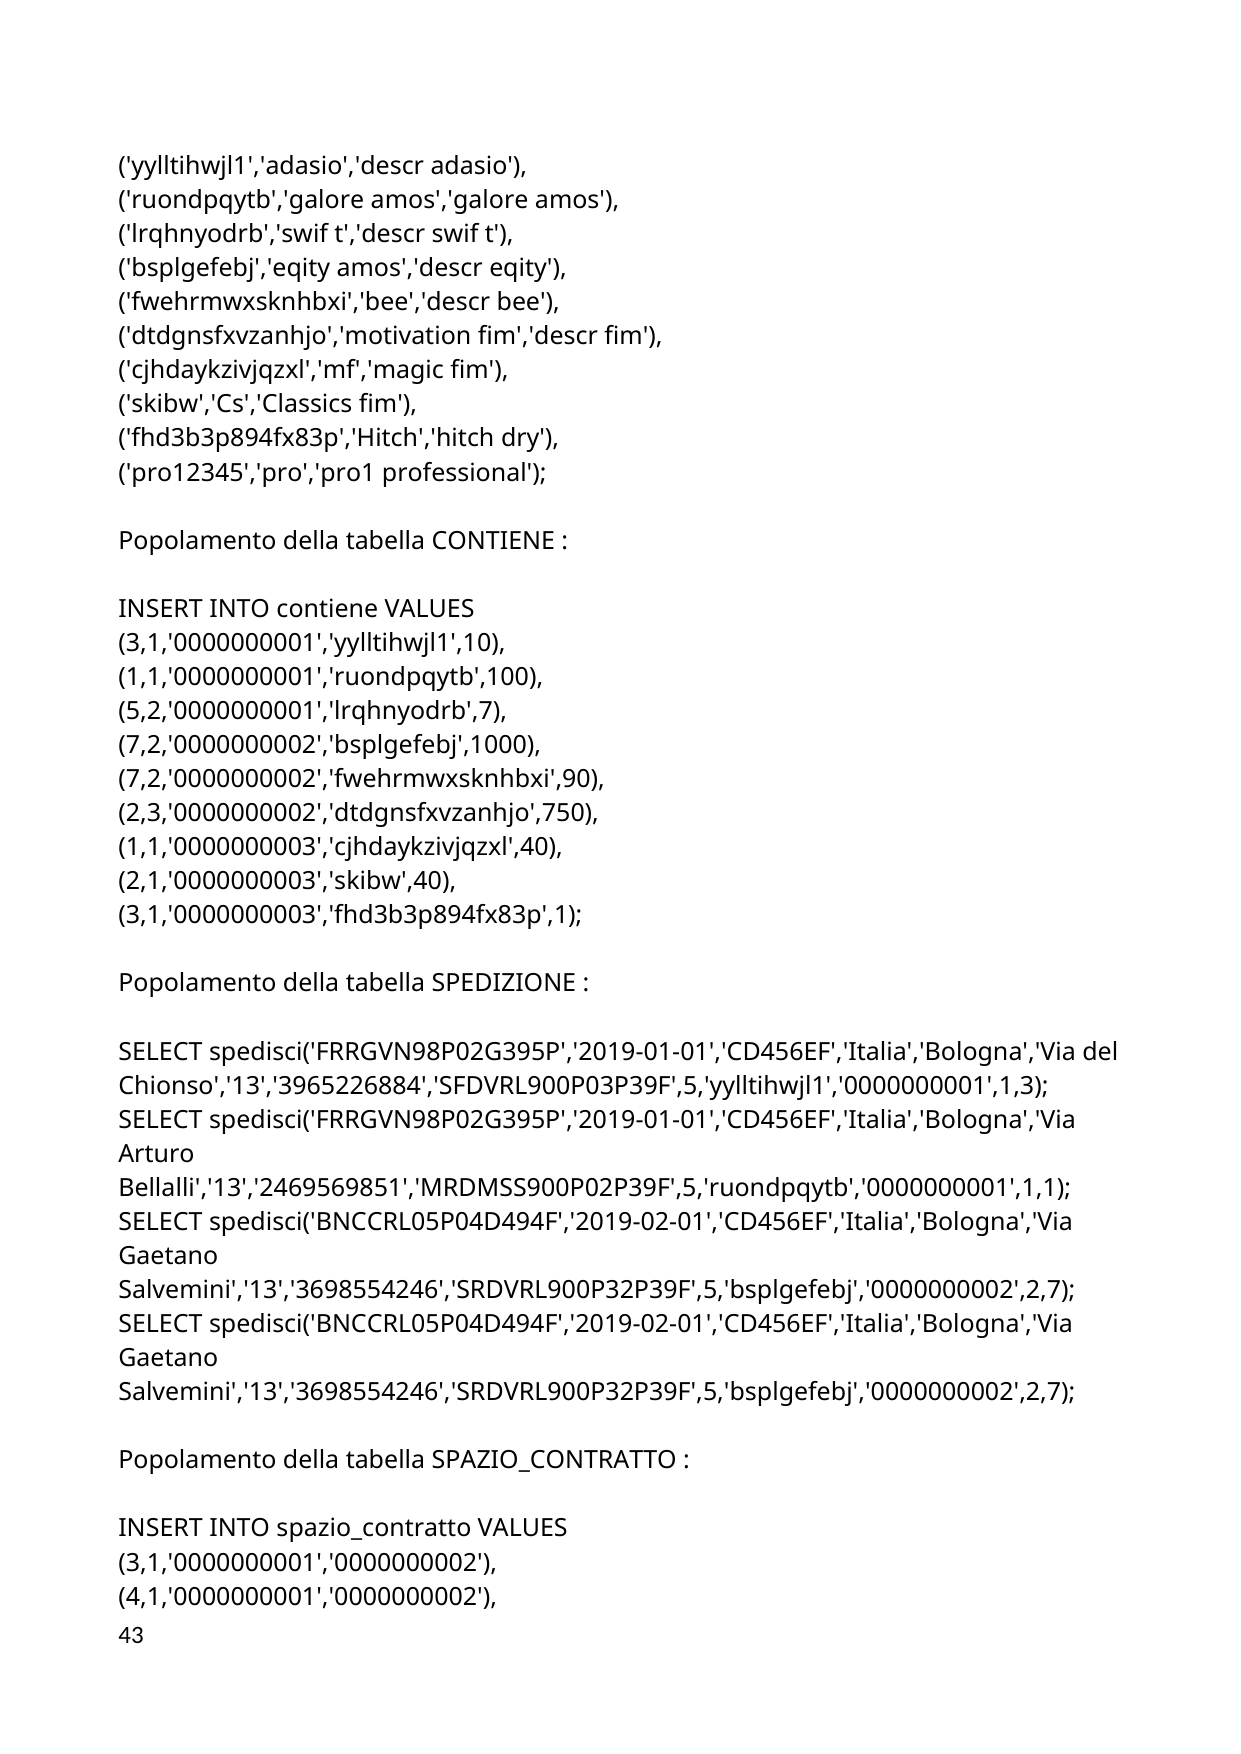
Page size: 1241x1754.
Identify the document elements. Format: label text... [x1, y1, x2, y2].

text (1,1,'0000000003','cjhdaykzivjqzxl',40), [118, 829, 1122, 863]
text Popolamento della tabella SPEDIZIONE : [118, 965, 1122, 999]
text ('yylltihwjl1','adasio','descr adasio'), [118, 148, 1122, 182]
text (7,2,'0000000002','bsplgefebj',1000), [118, 727, 1122, 761]
text (4,1,'0000000001','0000000002'), [118, 1578, 1122, 1612]
text SELECT spedisci('BNCCRL05P04D494F','2019-02-01','CD456EF','Italia','Bologna','Via Gaetano Salvemini','13','3698554246','SRDVRL900P32P39F',5,'bsplgefebj','0000000002',2,7); [118, 1203, 1122, 1306]
text ('pro12345','pro','pro1 professional'); [118, 454, 1122, 488]
text (3,1,'0000000001','0000000002'), [118, 1544, 1122, 1578]
text (3,1,'0000000003','fhd3b3p894fx83p',1); [118, 897, 1122, 931]
text (3,1,'0000000001','yylltihwjl1',10), [118, 624, 1122, 658]
text Popolamento della tabella CONTIENE : [118, 522, 1122, 556]
text ('bsplgefebj','eqity amos','descr eqity'), [118, 250, 1122, 284]
text ('lrqhnyodrb','swif t','descr swif t'), [118, 216, 1122, 250]
text SELECT spedisci('FRRGVN98P02G395P','2019-01-01','CD456EF','Italia','Bologna','Via del Chionso','13','3965226884','SFDVRL900P03P39F',5,'yylltihwjl1','0000000001',1,3); [118, 1033, 1122, 1101]
text ('dtdgnsfxvzanhjo','motivation fim','descr fim'), [118, 318, 1122, 352]
text (5,2,'0000000001','lrqhnyodrb',7), [118, 693, 1122, 727]
text ('fwehrmwxsknhbxi','bee','descr bee'), [118, 284, 1122, 318]
text (7,2,'0000000002','fwehrmwxsknhbxi',90), [118, 761, 1122, 795]
text ('skibw','Cs','Classics fim'), [118, 386, 1122, 420]
text SELECT spedisci('BNCCRL05P04D494F','2019-02-01','CD456EF','Italia','Bologna','Via Gaetano Salvemini','13','3698554246','SRDVRL900P32P39F',5,'bsplgefebj','0000000002',2,7); [118, 1306, 1122, 1408]
text ('cjhdaykzivjqzxl','mf','magic fim'), [118, 352, 1122, 386]
text INSERT INTO spazio_contratto VALUES [118, 1510, 1122, 1544]
text INSERT INTO contiene VALUES [118, 590, 1122, 624]
text (2,3,'0000000002','dtdgnsfxvzanhjo',750), [118, 795, 1122, 829]
text ('fhd3b3p894fx83p','Hitch','hitch dry'), [118, 420, 1122, 454]
text (1,1,'0000000001','ruondpqytb',100), [118, 658, 1122, 693]
text Popolamento della tabella SPAZIO_CONTRATTO : [118, 1442, 1122, 1476]
text SELECT spedisci('FRRGVN98P02G395P','2019-01-01','CD456EF','Italia','Bologna','Via Arturo Bellalli','13','2469569851','MRDMSS900P02P39F',5,'ruondpqytb','0000000001',1,1); [118, 1101, 1122, 1203]
text ('ruondpqytb','galore amos','galore amos'), [118, 182, 1122, 216]
text (2,1,'0000000003','skibw',40), [118, 863, 1122, 897]
